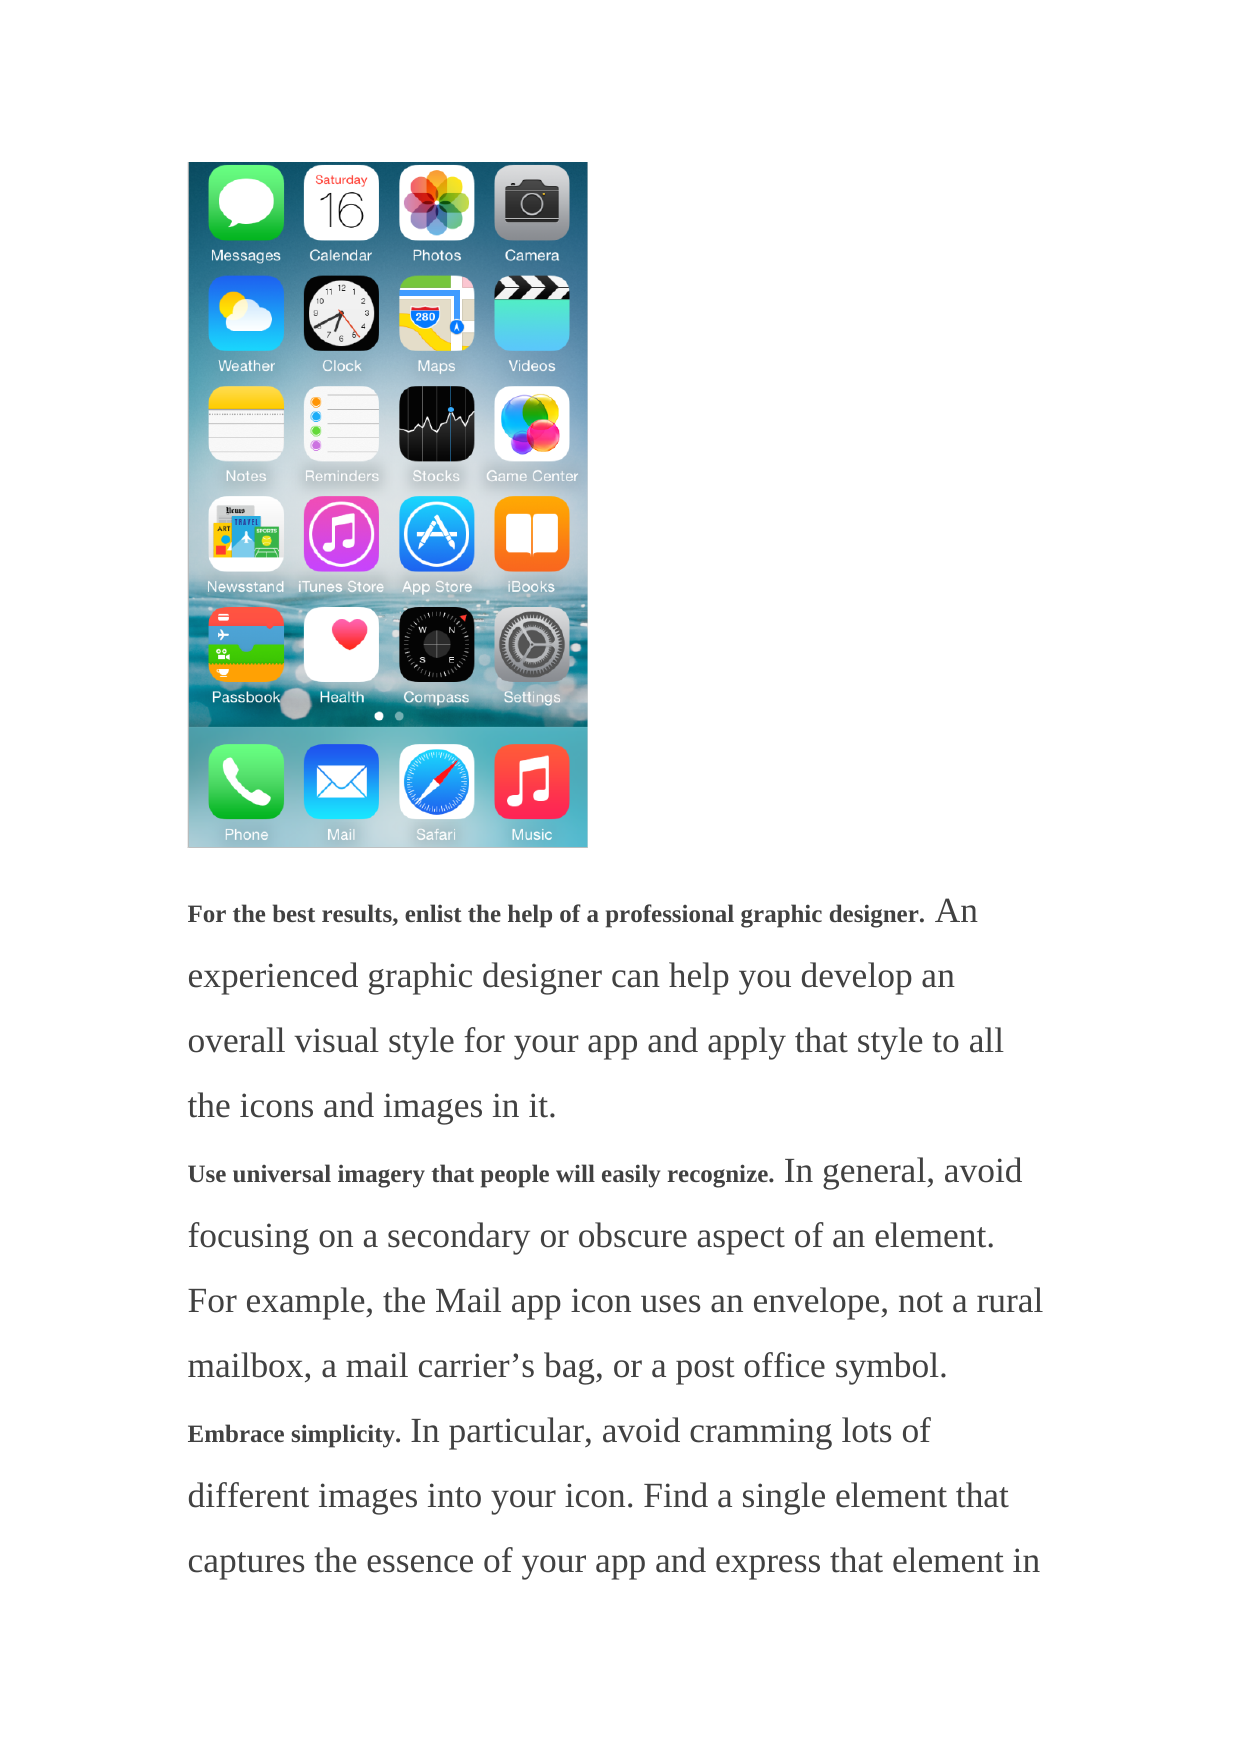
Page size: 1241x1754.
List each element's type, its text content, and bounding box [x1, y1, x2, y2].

text Use universal imagery that people will easily recognize. In general, avoid focusing on a secondary or obscure aspect of an element. For example, the Mail app icon uses an envelope, not a rural mailbox, a mail carrier’s bag, or a post office symbol. [187, 1137, 1053, 1397]
text For the best results, enlist the help of a professional graphic designer. An experienced graphic designer can help you develop an overall visual style for your app and apply that style to all the icons and images in it. [187, 877, 1053, 1137]
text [187, 1397, 1053, 1592]
picture [187, 162, 588, 848]
